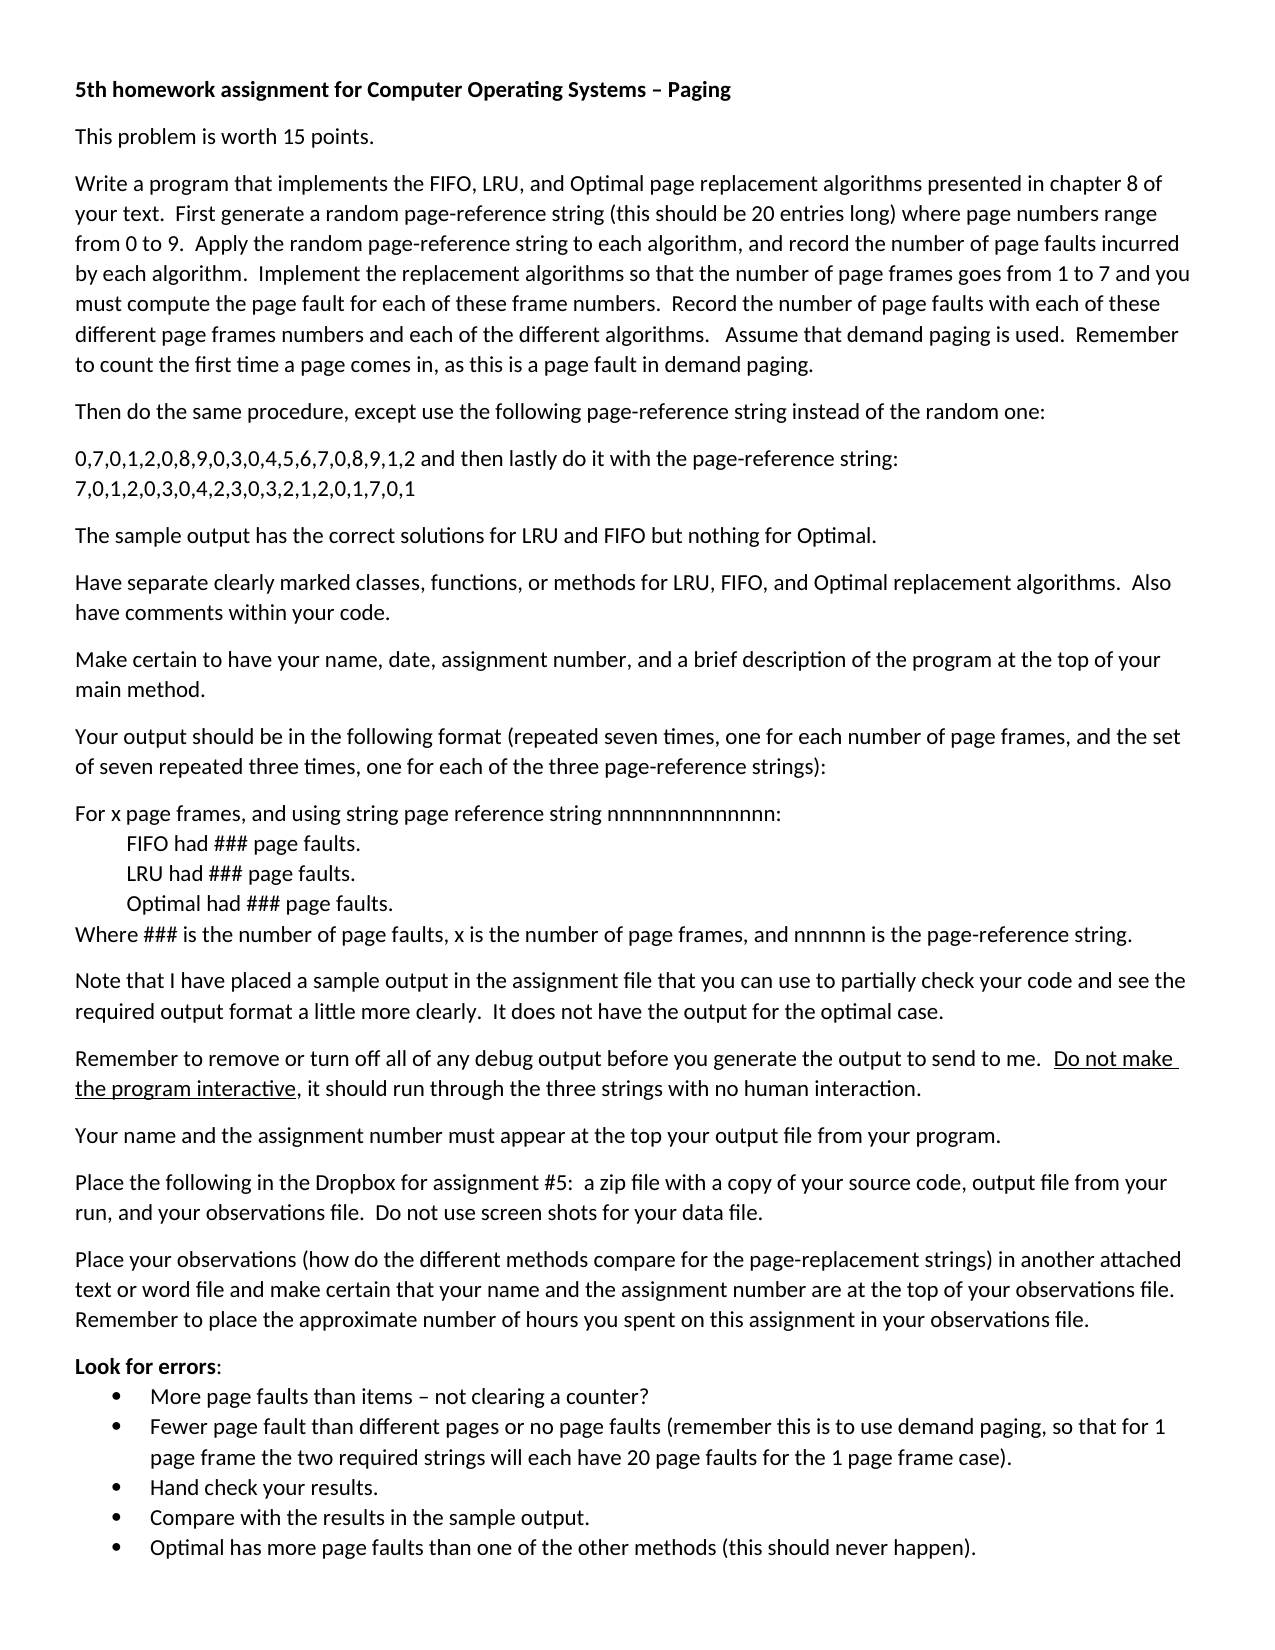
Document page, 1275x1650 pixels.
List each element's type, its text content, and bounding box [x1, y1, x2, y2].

text For x page frames, and using string page reference string nnnnnnnnnnnnnn: [75, 799, 1200, 827]
text This problem is worth 15 points. [75, 122, 1200, 150]
text Note that I have placed a sample output in the assignment file that you can use to partially check your code and see the required output format a little more clearly. It does not have the output for the optimal case. [75, 967, 1200, 1025]
list Compare with the results in the sample output. [112, 1503, 1200, 1531]
text Place your observations (how do the different methods compare for the page-replacement strings) in another attached text or word file and make certain that your name and the assignment number are at the top of your observations file. Remember to place the approximate number of hours you spent on this assignment in your observations file. [75, 1245, 1200, 1333]
text Look for errors: [75, 1352, 1200, 1380]
text Place the following in the Dropbox for assignment #5: a zip file with a copy of your source code, output file from your run, and your observations file. Do not use screen shots for your data file. [75, 1168, 1200, 1226]
text Your output should be in the following format (repeated seven times, one for each number of page frames, and the set of seven repeated three times, one for each of the three page-reference strings): [75, 722, 1200, 780]
text Remember to remove or turn off all of any debug output before you generate the output to send to me. Do not make the program interactive, it should run through the three strings with no human interaction. [75, 1044, 1200, 1102]
text 5th homework assignment for Computer Operating Systems – Paging [75, 75, 1200, 103]
text Write a program that implements the FIFO, LRU, and Optimal page replacement algorithms presented in chapter 8 of your text. First generate a random page-reference string (this should be 20 entries long) where page numbers range from 0 to 9. Apply the random page-reference string to each algorithm, and record the number of page faults incurred by each algorithm. Implement the replacement algorithms so that the number of page frames goes from 1 to 7 and you must compute the page fault for each of these frame numbers. Record the number of page faults with each of these different page frames numbers and each of the different algorithms. Assume that demand paging is used. Remember to count the first time a page comes in, as this is a page fault in demand paging. [75, 169, 1200, 378]
list Hand check your results. [112, 1473, 1200, 1501]
text Optimal had ### page faults. [75, 889, 1200, 918]
text Make certain to have your name, date, assignment number, and a brief description of the program at the top of your main method. [75, 645, 1200, 703]
text The sample output has the correct solutions for LRU and FIFO but nothing for Optimal. [75, 521, 1200, 549]
list Fewer page fault than different pages or no page faults (remember this is to use demand paging, so that for 1 page frame the two required strings will each have 20 page faults for the 1 page frame case). [112, 1412, 1200, 1471]
text LRU had ### page faults. [75, 859, 1200, 887]
text Where ### is the number of page faults, x is the number of page frames, and nnnnnn is the page-reference string. [75, 920, 1200, 948]
text 0,7,0,1,2,0,8,9,0,3,0,4,5,6,7,0,8,9,1,2 and then lastly do it with the page-reference string: 7,0,1,2,0,3,0,4,2,3,0,3,2,1,2,0,1,7,0,1 [75, 444, 1200, 502]
text Have separate clearly marked classes, functions, or methods for LRU, FIFO, and Optimal replacement algorithms. Also have comments within your code. [75, 568, 1200, 626]
text FIFO had ### page faults. [75, 829, 1200, 857]
list Optimal has more page faults than one of the other methods (this should never happen). [112, 1533, 1200, 1561]
text Your name and the assignment number must appear at the top your output file from your program. [75, 1121, 1200, 1149]
text Then do the same procedure, except use the following page-reference string instead of the random one: [75, 397, 1200, 425]
list More page faults than items – not clearing a counter? [112, 1382, 1200, 1410]
